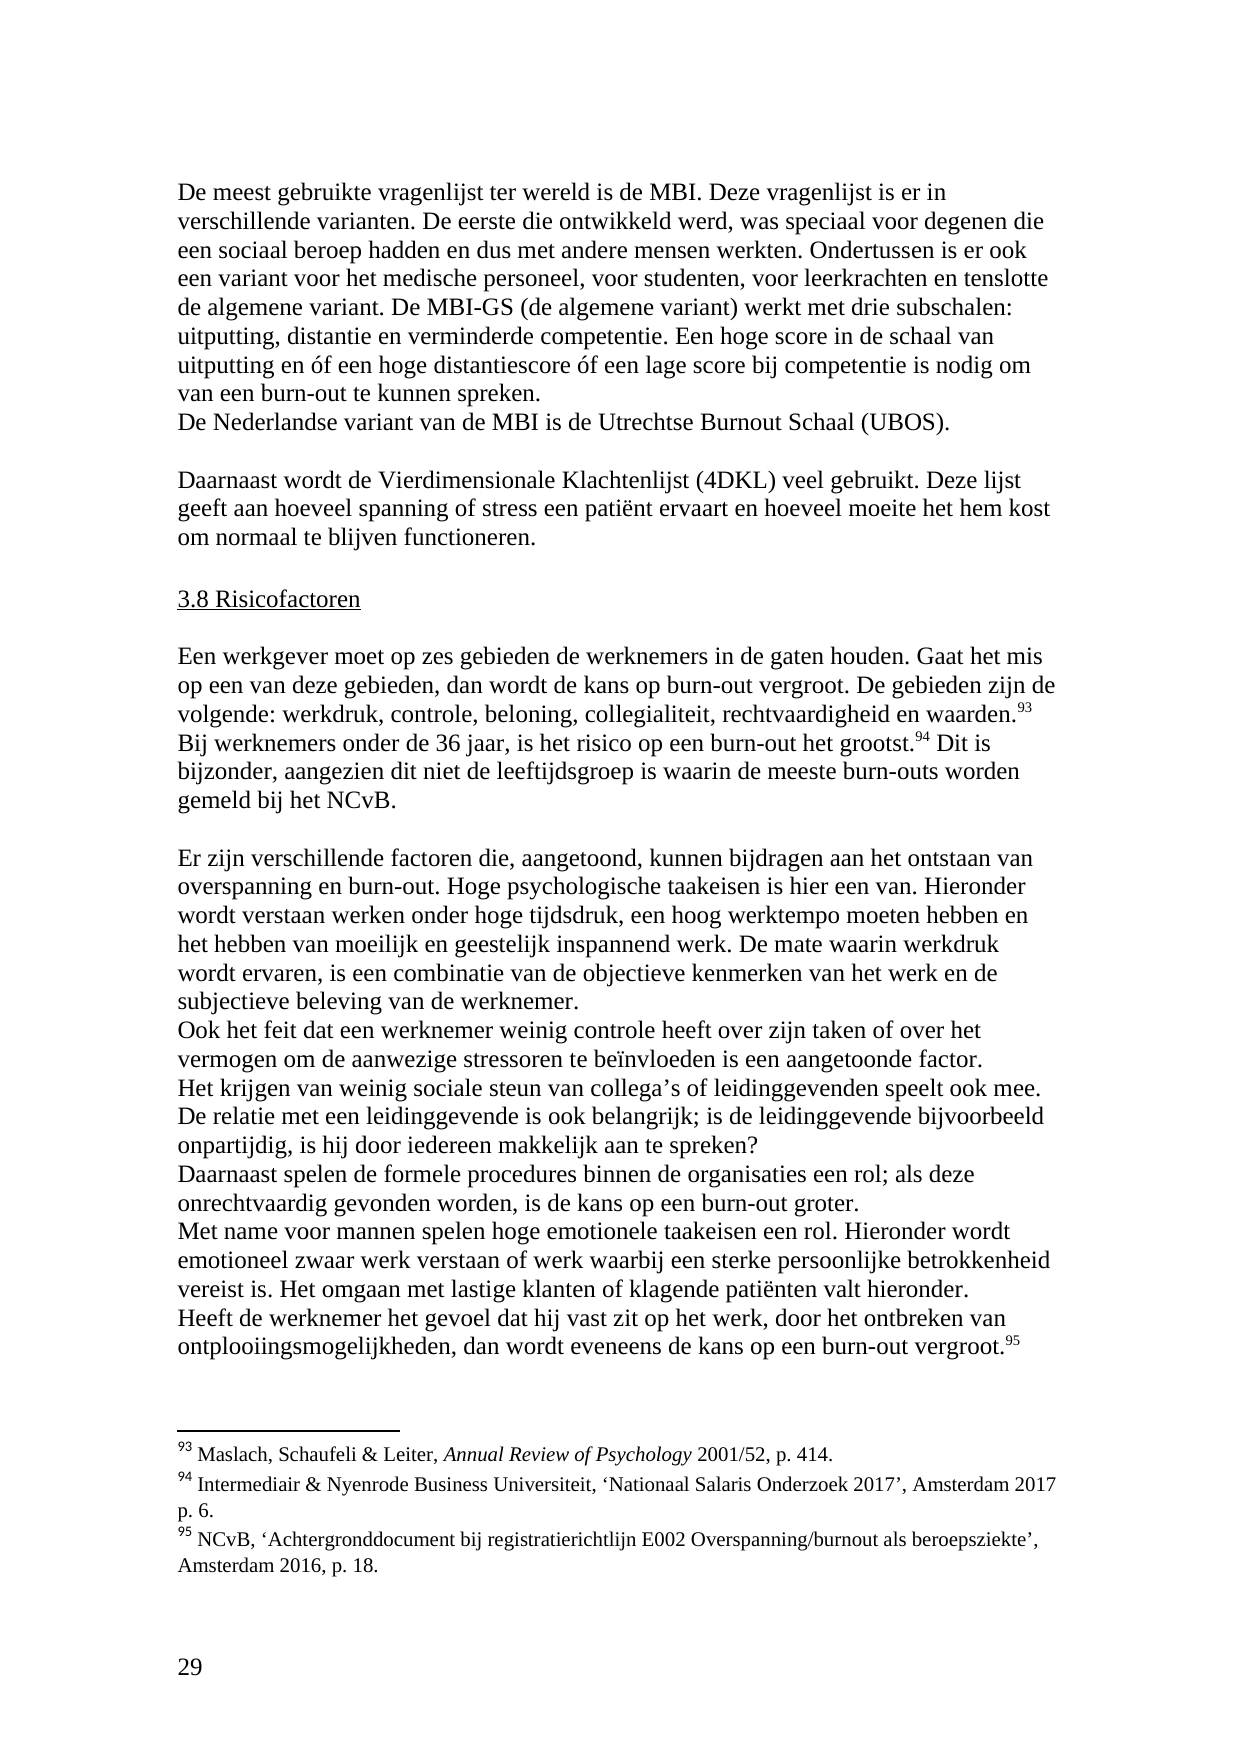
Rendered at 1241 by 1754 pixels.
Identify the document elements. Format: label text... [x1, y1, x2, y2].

text Daarnaast wordt de Vierdimensionale Klachtenlijst (4DKL) veel gebruikt. Deze lijst geeft aan hoeveel spanning of stress een patiënt ervaart en hoeveel moeite het hem kost om normaal te blijven functioneren. [177, 465, 1063, 551]
text De meest gebruikte vragenlijst ter wereld is de MBI. Deze vragenlijst is er in verschillende varianten. De eerste die ontwikkeld werd, was speciaal voor degenen die een sociaal beroep hadden en dus met andere mensen werkten. Ondertussen is er ook een variant voor het medische personeel, voor studenten, voor leerkrachten en tenslotte de algemene variant. De MBI-GS (de algemene variant) werkt met drie subschalen: uitputting, distantie en verminderde competentie. Een hoge score in de schaal van uitputting en óf een hoge distantiescore óf een lage score bij competentie is nodig om van een burn-out te kunnen spreken. [177, 177, 1063, 407]
text Daarnaast spelen de formele procedures binnen de organisaties een rol; als deze onrechtvaardig gevonden worden, is de kans op een burn-out groter. [177, 1159, 1063, 1216]
text Met name voor mannen spelen hoge emotionele taakeisen een rol. Hieronder wordt emotioneel zwaar werk verstaan of werk waarbij een sterke persoonlijke betrokkenheid vereist is. Het omgaan met lastige klanten of klagende patiënten valt hieronder. [177, 1216, 1063, 1303]
subtitle 3.8 Risicofactoren [177, 584, 1063, 613]
text Ook het feit dat een werknemer weinig controle heeft over zijn taken of over het vermogen om de aanwezige stressoren te beïnvloeden is een aangetoonde factor. [177, 1015, 1063, 1073]
text Er zijn verschillende factoren die, aangetoond, kunnen bijdragen aan het ontstaan van overspanning en burn-out. Hoge psychologische taakeisen is hier een van. Hieronder wordt verstaan werken onder hoge tijdsdruk, een hoog werktempo moeten hebben en het hebben van moeilijk en geestelijk inspannend werk. De mate waarin werkdruk wordt ervaren, is een combinatie van de objectieve kenmerken van het werk en de subjectieve beleving van de werknemer. [177, 843, 1063, 1015]
text Heeft de werknemer het gevoel dat hij vast zit op het werk, door het ontbreken van ontplooiingsmogelijkheden, dan wordt eveneens de kans op een burn-out vergroot. [177, 1303, 1063, 1360]
text De Nederlandse variant van de MBI is de Utrechtse Burnout Schaal (UBOS). [177, 407, 1063, 436]
text Een werkgever moet op zes gebieden de werknemers in de gaten houden. Gaat het mis op een van deze gebieden, dan wordt de kans op burn-out vergroot. De gebieden zijn de volgende: werkdruk, controle, beloning, collegialiteit, rechtvaardigheid en waarden. Bij werknemers onder de 36 jaar, is het risico op een burn-out het grootst. Dit is bijzonder, aangezien dit niet de leeftijdsgroep is waarin de meeste burn-outs worden gemeld bij het NCvB. [177, 641, 1063, 814]
text Het krijgen van weinig sociale steun van collega’s of leidinggevenden speelt ook mee. De relatie met een leidinggevende is ook belangrijk; is de leidinggevende bijvoorbeeld onpartijdig, is hij door iedereen makkelijk aan te spreken? [177, 1073, 1063, 1159]
